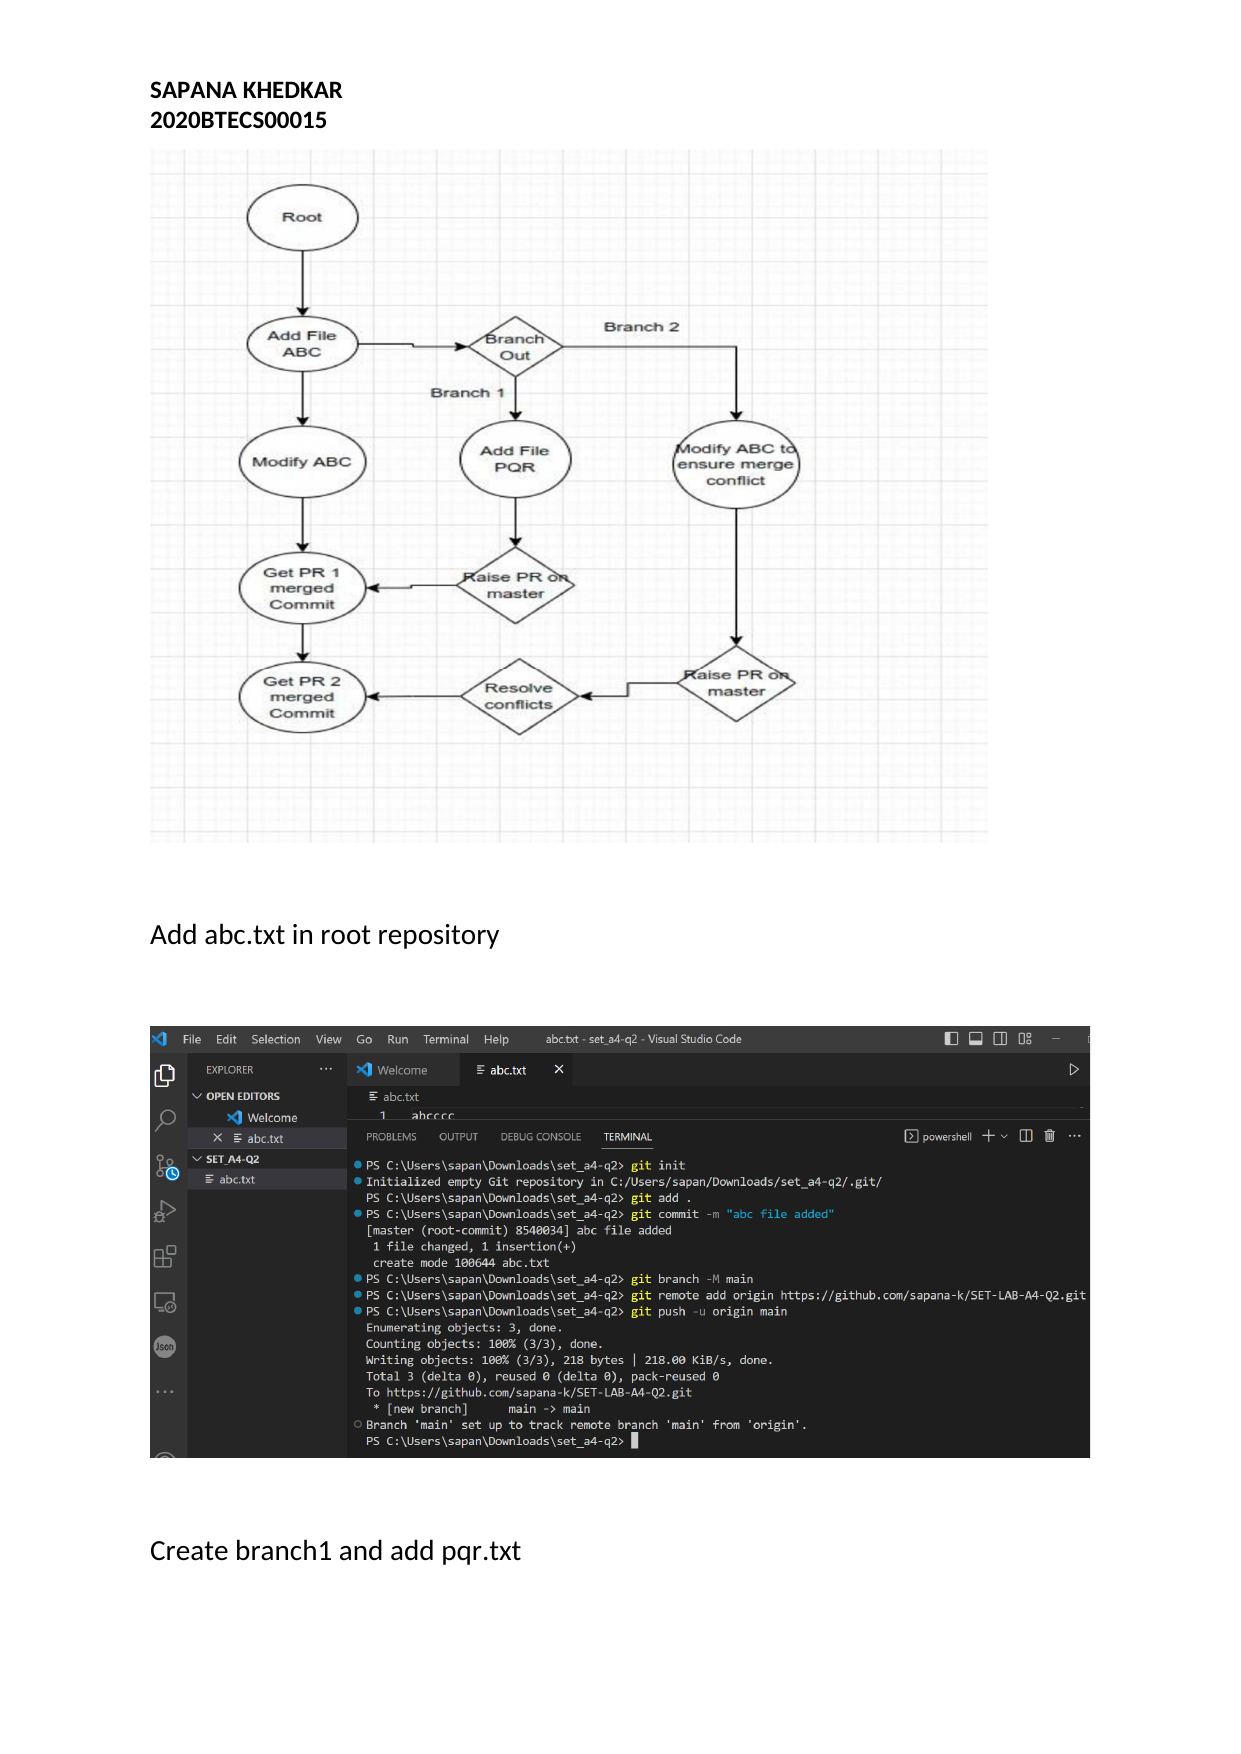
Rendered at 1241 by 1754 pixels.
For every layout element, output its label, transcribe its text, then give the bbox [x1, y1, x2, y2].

text Add abc.txt in root repository [150, 916, 1090, 952]
picture [150, 1026, 1091, 1458]
picture [150, 149, 988, 843]
text Create branch1 and add pqr.txt [150, 1532, 1090, 1567]
